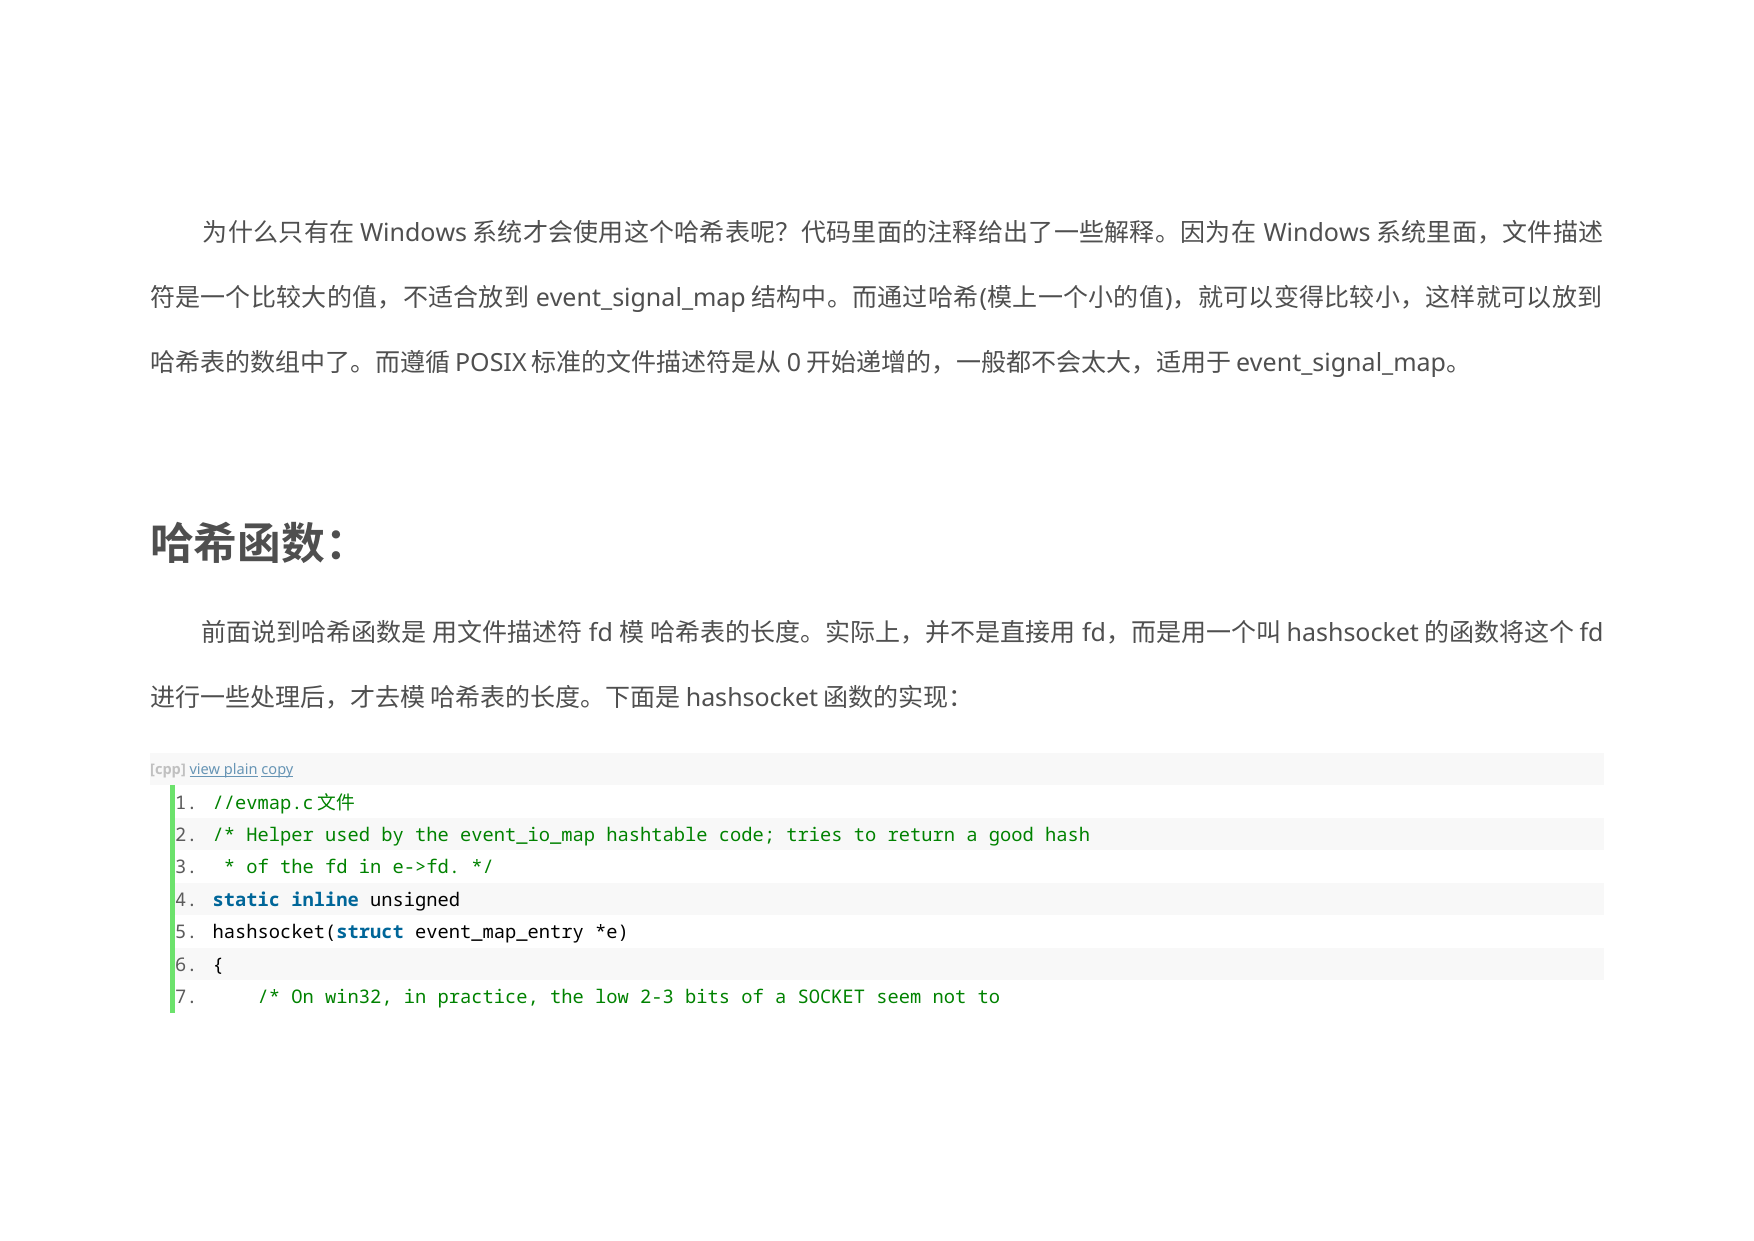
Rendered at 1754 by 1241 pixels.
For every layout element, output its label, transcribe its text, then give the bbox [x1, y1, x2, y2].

text 为什么只有在Windows系统才会使用这个哈希表呢？代码里面的注释给出了一些解释。因为在Windows系统里面，文件描述符是一个比较大的值，不适合放到event_signal_map结构中。而通过哈希(模上一个小的值)，就可以变得比较小，这样就可以放到哈希表的数组中了。而遵循POSIX标准的文件描述符是从0开始递增的，一般都不会太大，适用于event_signal_map。 [150, 198, 1604, 393]
list static inline unsigned [175, 883, 1604, 915]
text [cpp] view plain copy [150, 753, 1604, 785]
subtitle 哈希函数： [150, 508, 1604, 573]
list * of the fd in e->fd. */ [175, 850, 1604, 883]
text 前面说到哈希函数是 用文件描述符fd 模 哈希表的长度。实际上，并不是直接用fd，而是用一个叫hashsocket的函数将这个fd进行一些处理后，才去模 哈希表的长度。下面是hashsocket函数的实现： [150, 598, 1604, 728]
list hashsocket(struct event_map_entry *e) [175, 915, 1604, 948]
list { [175, 948, 1604, 980]
list /* Helper used by the event_io_map hashtable code; tries to return a good hash [175, 818, 1604, 850]
list /* On win32, in practice, the low 2-3 bits of a SOCKET seem not to [175, 980, 1604, 1013]
list //evmap.c文件 [175, 785, 1604, 818]
